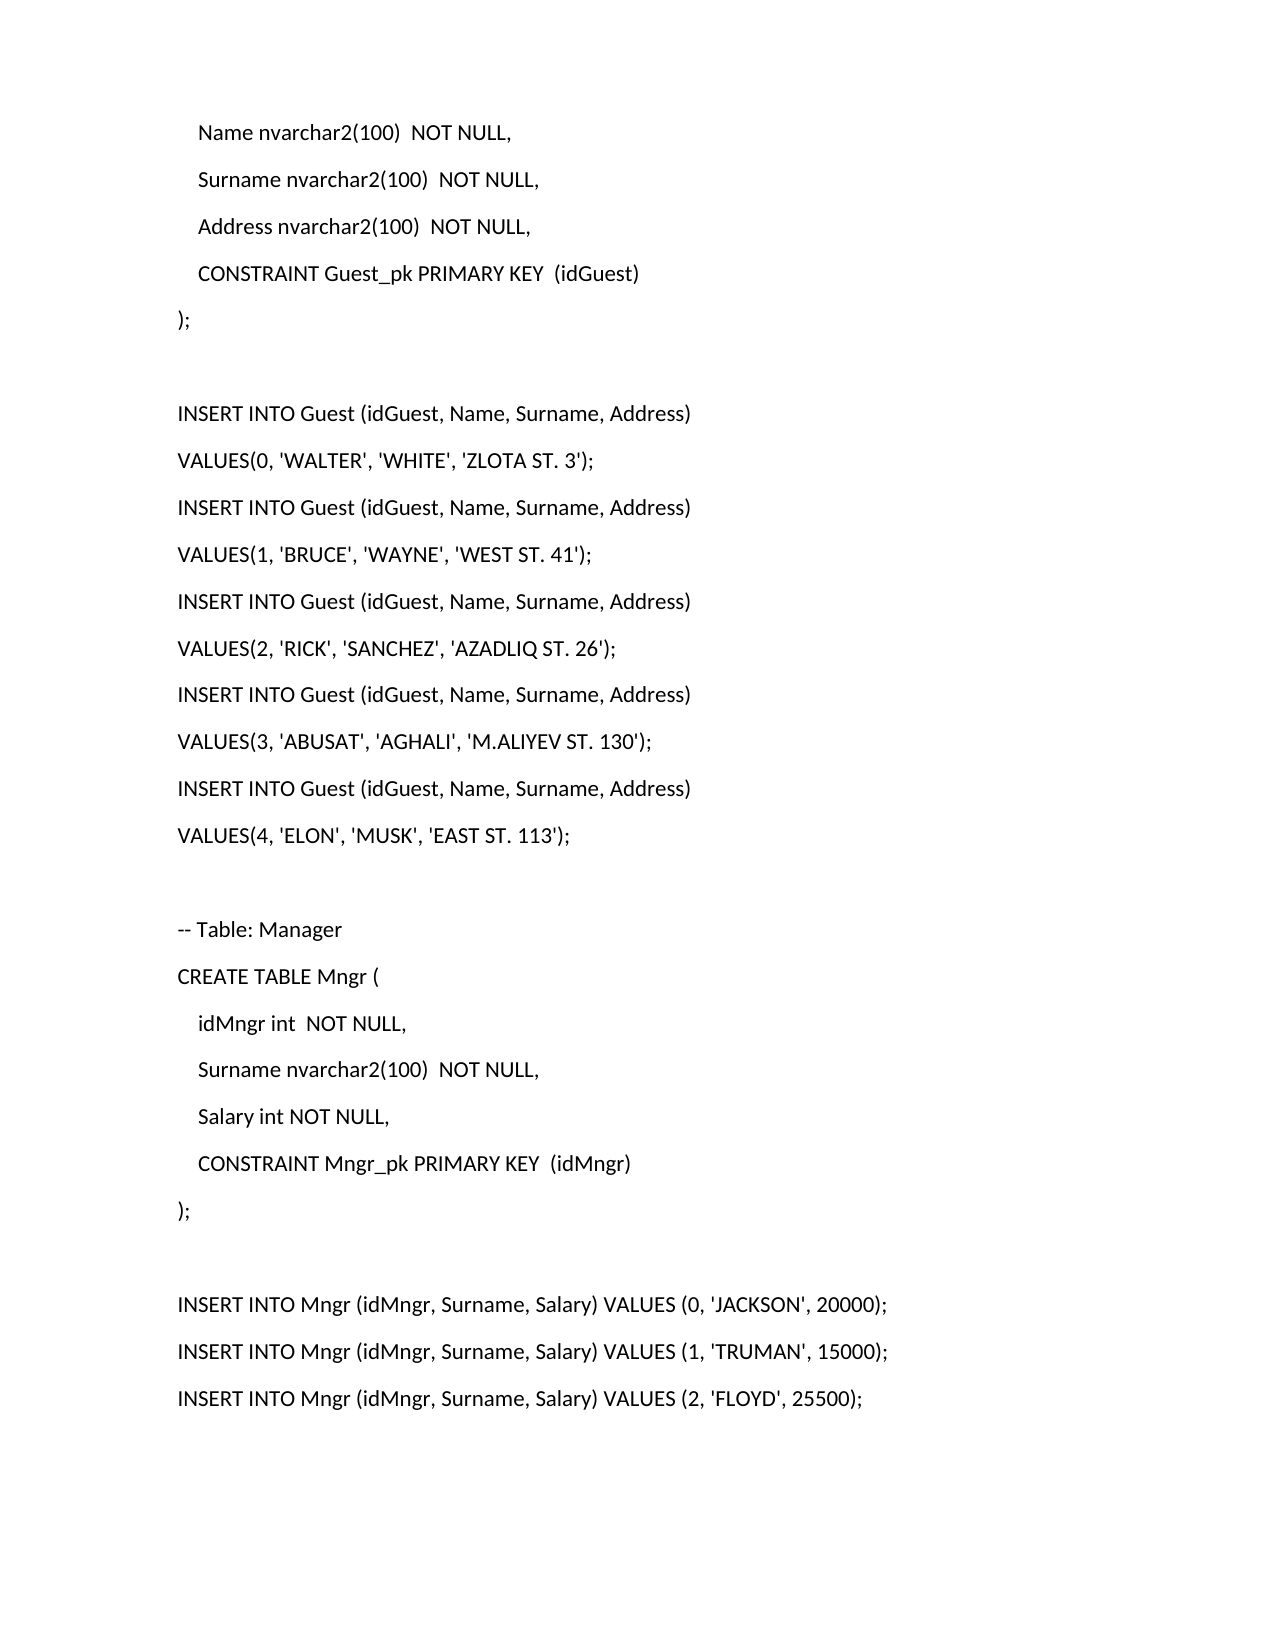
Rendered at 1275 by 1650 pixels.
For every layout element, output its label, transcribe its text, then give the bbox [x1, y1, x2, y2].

text INSERT INTO Guest (idGuest, Name, Surname, Address) [177, 681, 1186, 709]
text INSERT INTO Mngr (idMngr, Surname, Salary) VALUES (2, 'FLOYD', 25500); [177, 1384, 1186, 1412]
text CONSTRAINT Mngr_pk PRIMARY KEY (idMngr) [177, 1149, 1186, 1177]
text CONSTRAINT Guest_pk PRIMARY KEY (idGuest) [177, 259, 1186, 287]
text INSERT INTO Guest (idGuest, Name, Surname, Address) [177, 774, 1186, 802]
text Address nvarchar2(100) NOT NULL, [177, 212, 1186, 240]
text VALUES(0, 'WALTER', 'WHITE', 'ZLOTA ST. 3'); [177, 446, 1186, 474]
text VALUES(4, 'ELON', 'MUSK', 'EAST ST. 113'); [177, 821, 1186, 849]
text INSERT INTO Guest (idGuest, Name, Surname, Address) [177, 587, 1186, 615]
text Name nvarchar2(100) NOT NULL, [177, 118, 1186, 146]
text INSERT INTO Guest (idGuest, Name, Surname, Address) [177, 399, 1186, 427]
text INSERT INTO Guest (idGuest, Name, Surname, Address) [177, 493, 1186, 521]
text VALUES(3, 'ABUSAT', 'AGHALI', 'M.ALIYEV ST. 130'); [177, 727, 1186, 756]
text VALUES(2, 'RICK', 'SANCHEZ', 'AZADLIQ ST. 26'); [177, 634, 1186, 662]
text INSERT INTO Mngr (idMngr, Surname, Salary) VALUES (1, 'TRUMAN', 15000); [177, 1337, 1186, 1365]
text idMngr int NOT NULL, [177, 1009, 1186, 1037]
text Salary int NOT NULL, [177, 1102, 1186, 1131]
text VALUES(1, 'BRUCE', 'WAYNE', 'WEST ST. 41'); [177, 540, 1186, 568]
text ); [177, 306, 1186, 334]
text Surname nvarchar2(100) NOT NULL, [177, 1056, 1186, 1084]
text ); [177, 1196, 1186, 1224]
text CREATE TABLE Mngr ( [177, 962, 1186, 990]
text INSERT INTO Mngr (idMngr, Surname, Salary) VALUES (0, 'JACKSON', 20000); [177, 1290, 1186, 1318]
text Surname nvarchar2(100) NOT NULL, [177, 165, 1186, 193]
text -- Table: Manager [177, 915, 1186, 943]
